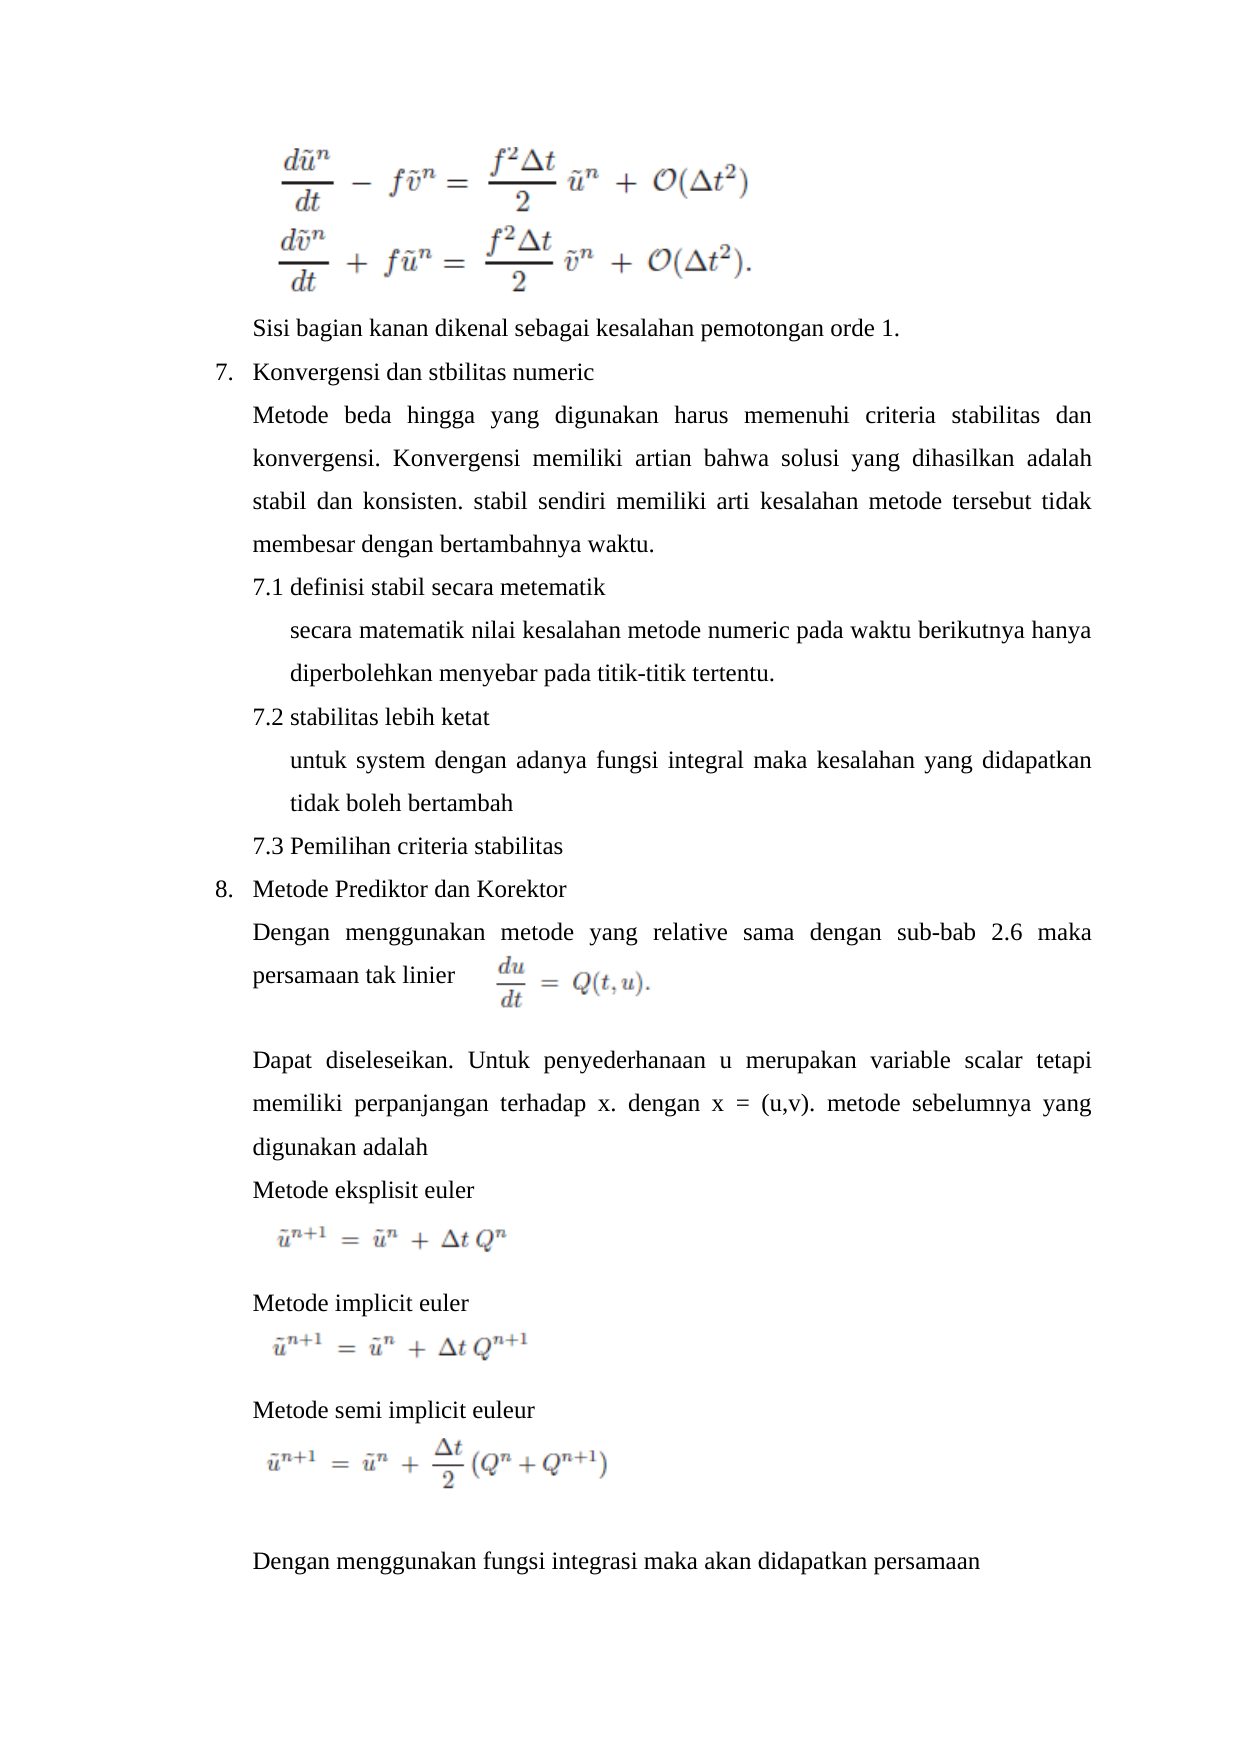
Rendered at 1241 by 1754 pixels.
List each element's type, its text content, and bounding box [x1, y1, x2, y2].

list secara matematik nilai kesalahan metode numeric pada waktu berikutnya hanya diperbolehkan menyebar pada titik-titik tertentu. [290, 615, 1092, 687]
list definisi stabil secara metematik [252, 572, 1092, 601]
list Metode beda hingga yang digunakan harus memenuhi criteria stabilitas dan konvergensi. Konvergensi memiliki artian bahwa solusi yang dihasilkan adalah stabil dan konsisten. stabil sendiri memiliki arti kesalahan metode tersebut tidak membesar dengan bertambahnya waktu. [252, 400, 1092, 558]
list Metode semi implicit euleur [252, 1395, 1092, 1424]
list stabilitas lebih ketat [252, 702, 1092, 730]
list Dengan menggunakan metode yang relative sama dengan sub-bab 2.6 maka persamaan tak linier [252, 917, 1092, 989]
list Dengan menggunakan fungsi integrasi maka akan didapatkan persamaan [252, 1546, 1092, 1575]
list Metode Prediktor dan Korektor [215, 874, 1092, 903]
list Konvergensi dan stbilitas numeric [215, 357, 1092, 385]
list Sisi bagian kanan dikenal sebagai kesalahan pemotongan orde 1. [252, 313, 1092, 342]
list untuk system dengan adanya fungsi integral maka kesalahan yang didapatkan tidak boleh bertambah [290, 745, 1092, 817]
list Metode implicit euler [252, 1288, 1092, 1316]
list Pemilihan criteria stabilitas [252, 831, 1092, 860]
list Dapat diseleseikan. Untuk penyederhanaan u merupakan variable scalar tetapi memiliki perpanjangan terhadap x. dengan x = (u,v). metode sebelumnya yang digunakan adalah [252, 1045, 1092, 1160]
list Metode eksplisit euler [252, 1175, 1092, 1203]
